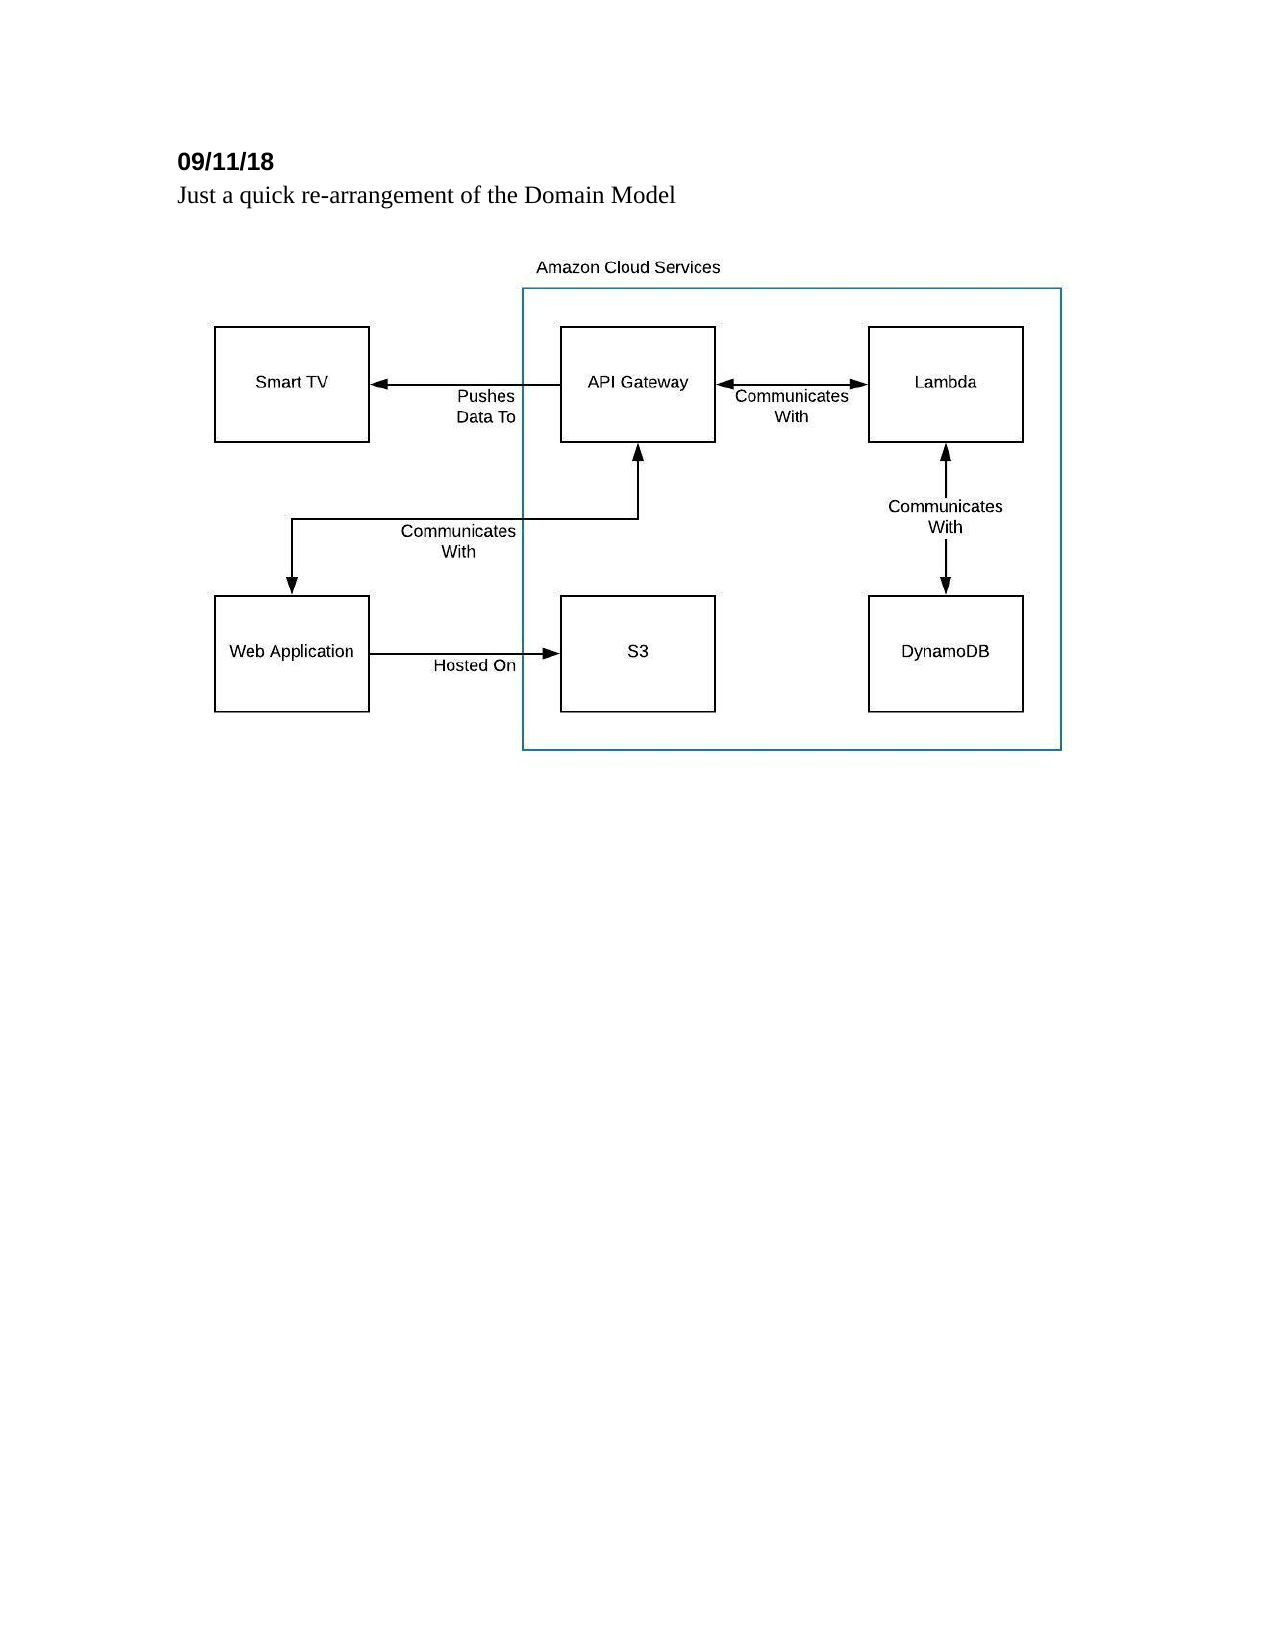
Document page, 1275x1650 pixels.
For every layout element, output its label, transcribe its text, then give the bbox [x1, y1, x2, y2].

text Just a quick re-arrangement of the Domain Model [177, 180, 1098, 213]
subtitle 09/11/18 [177, 147, 1098, 176]
picture [177, 213, 1098, 788]
